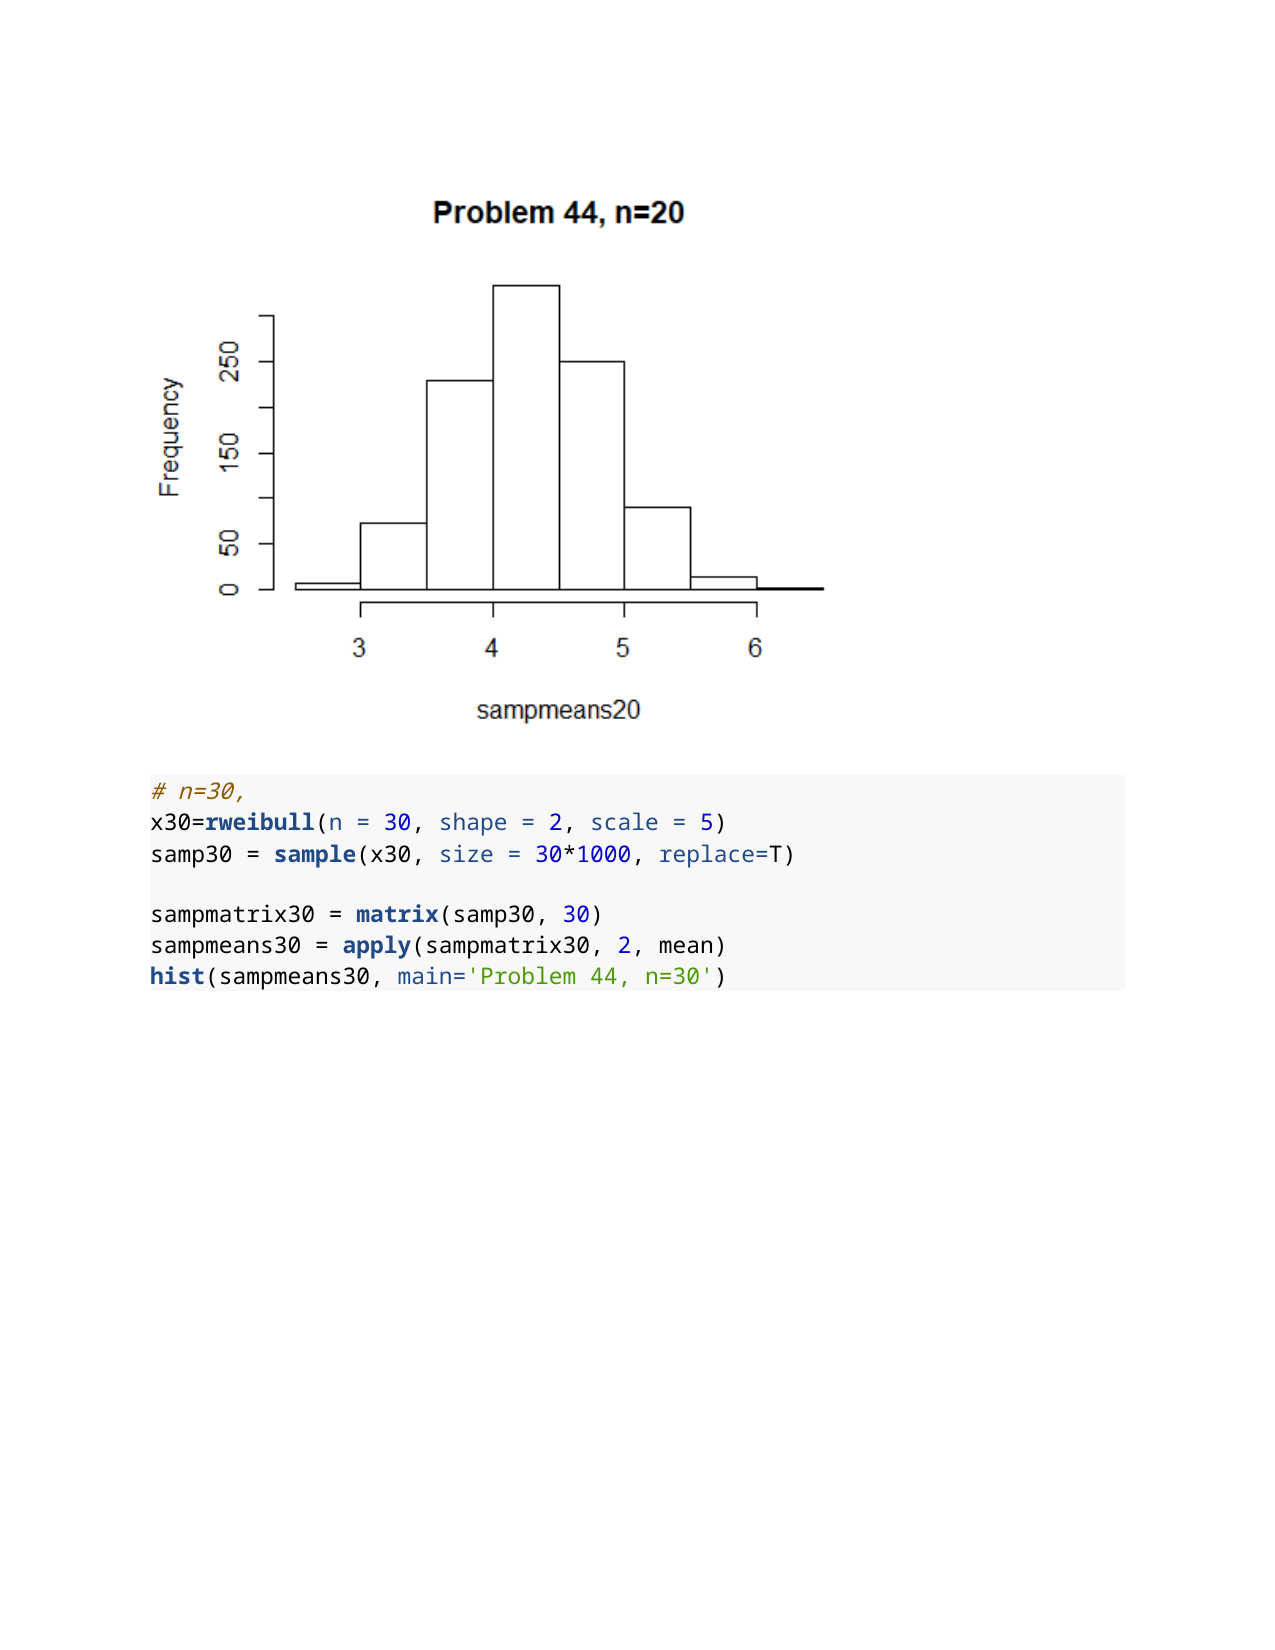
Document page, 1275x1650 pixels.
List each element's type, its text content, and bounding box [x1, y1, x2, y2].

text # n=30, x30=rweibull(n = 30, shape = 2, scale = 5) samp30 = sample(x30, size = 30*1000, replace=T) sampmatrix30 = matrix(samp30, 30) sampmeans30 = apply(sampmatrix30, 2, mean) hist(sampmeans30, main='Problem 44, n=30') [150, 775, 1125, 991]
picture [150, 150, 908, 757]
